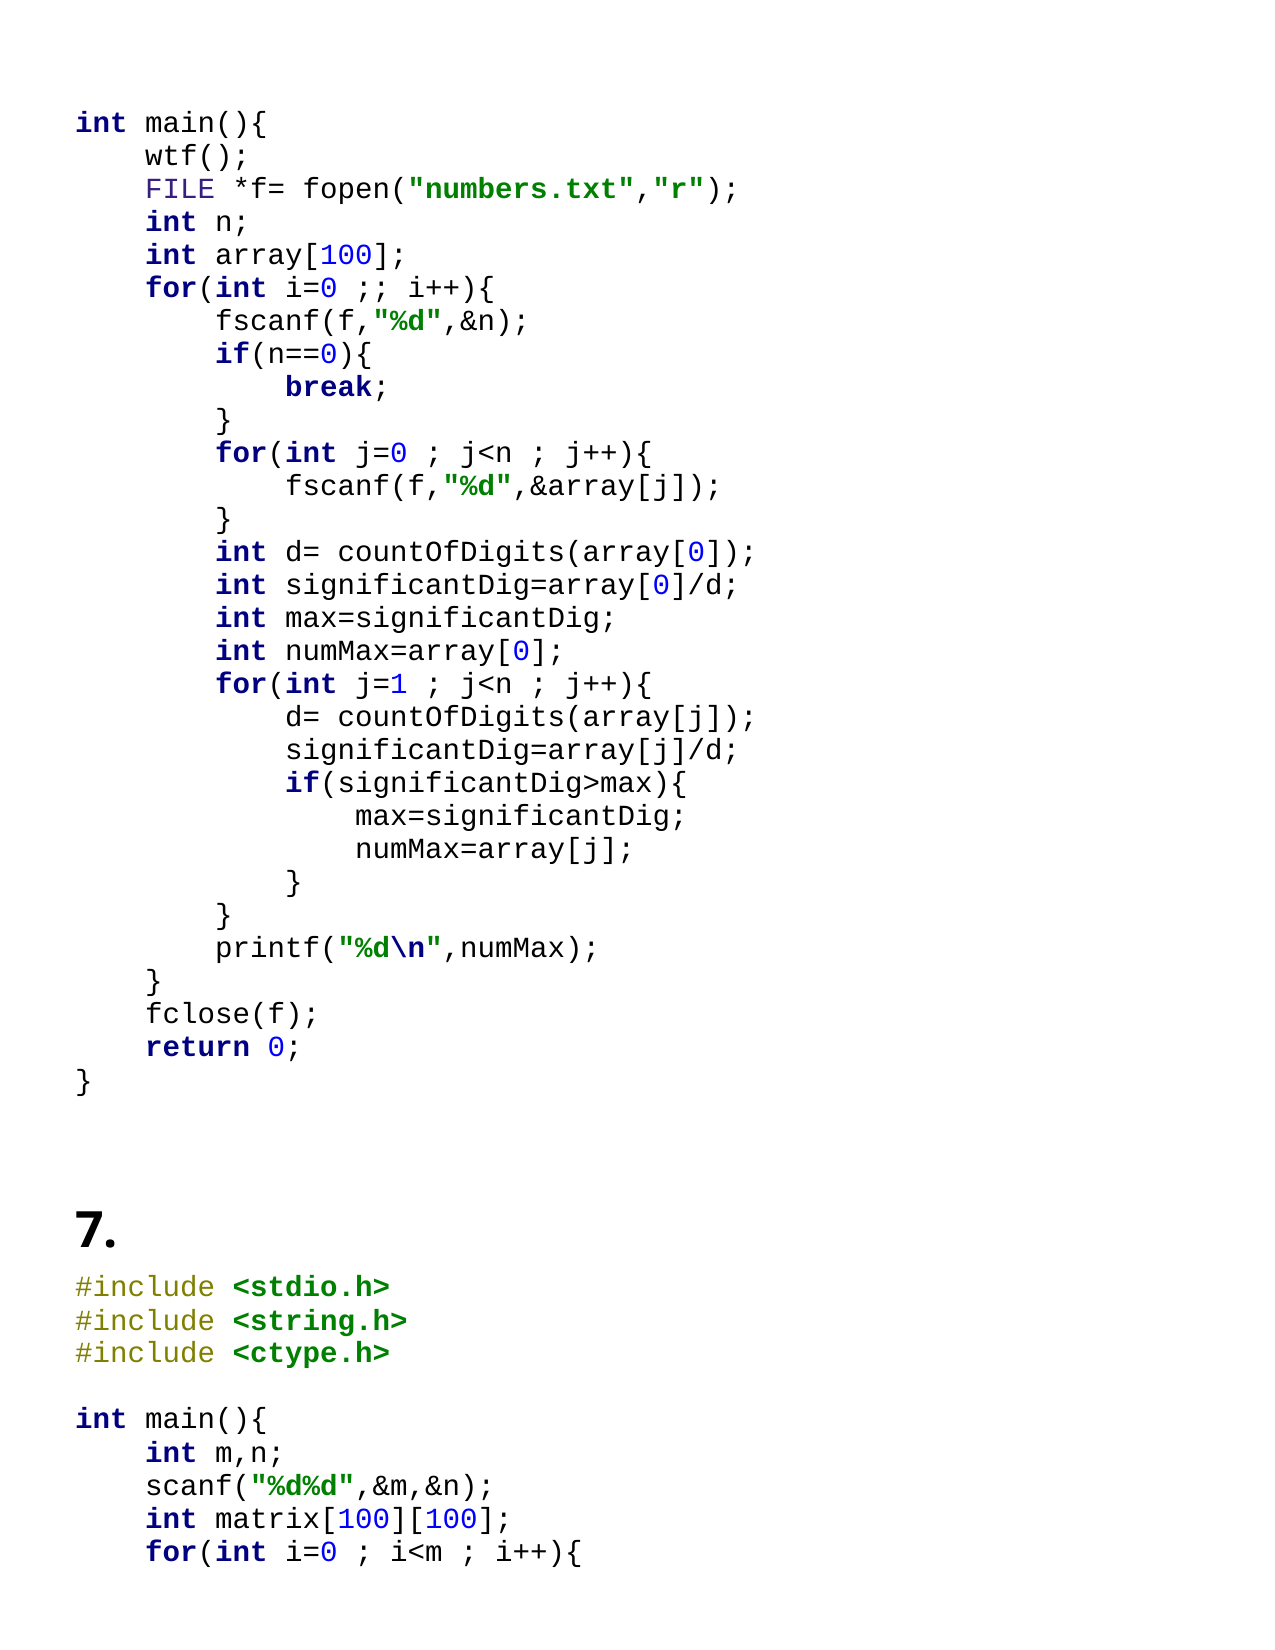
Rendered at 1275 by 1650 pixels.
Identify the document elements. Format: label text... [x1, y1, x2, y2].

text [75, 1273, 1200, 1570]
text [75, 75, 1200, 1099]
subtitle 7. [75, 1194, 1200, 1262]
